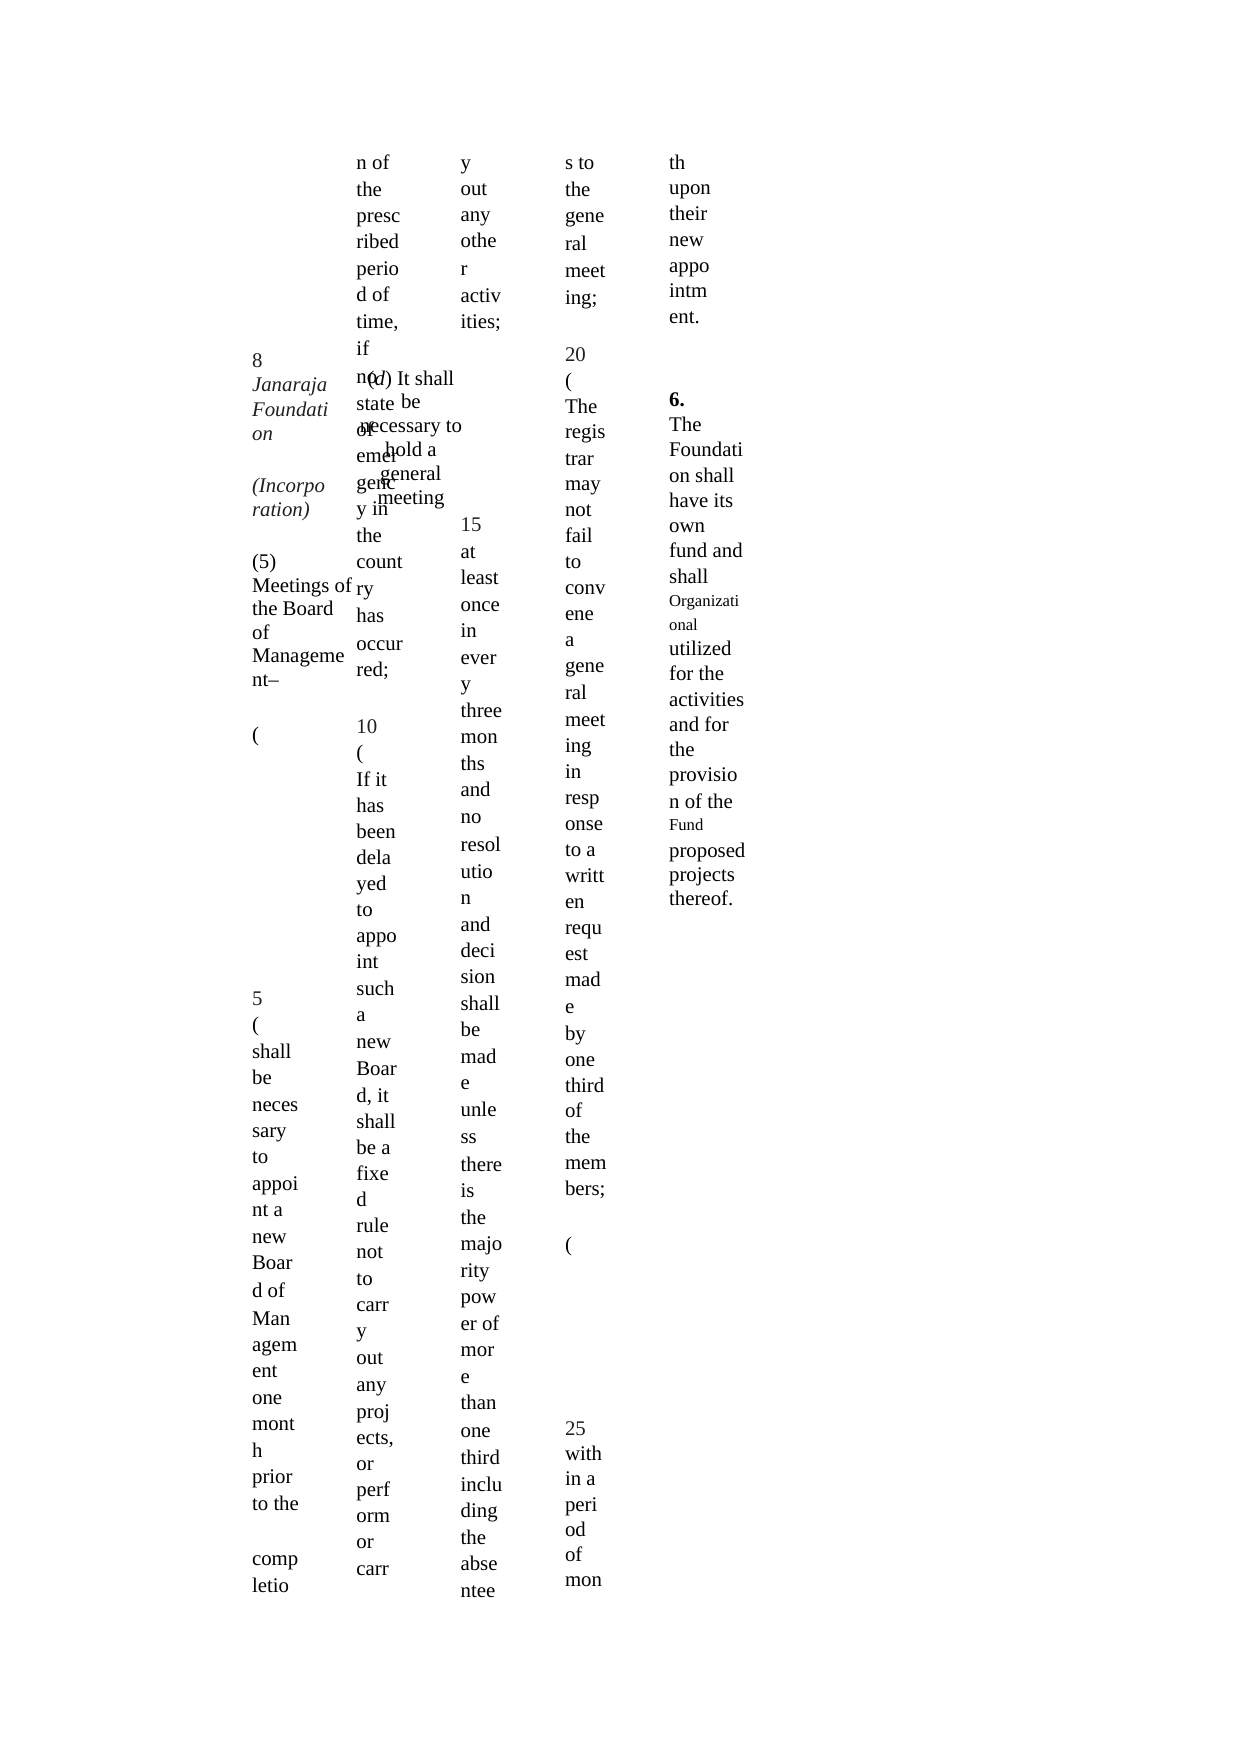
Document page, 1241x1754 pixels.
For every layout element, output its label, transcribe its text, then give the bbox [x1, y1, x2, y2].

text (d) It shall be necessary to hold a general meeting [358, 366, 463, 509]
